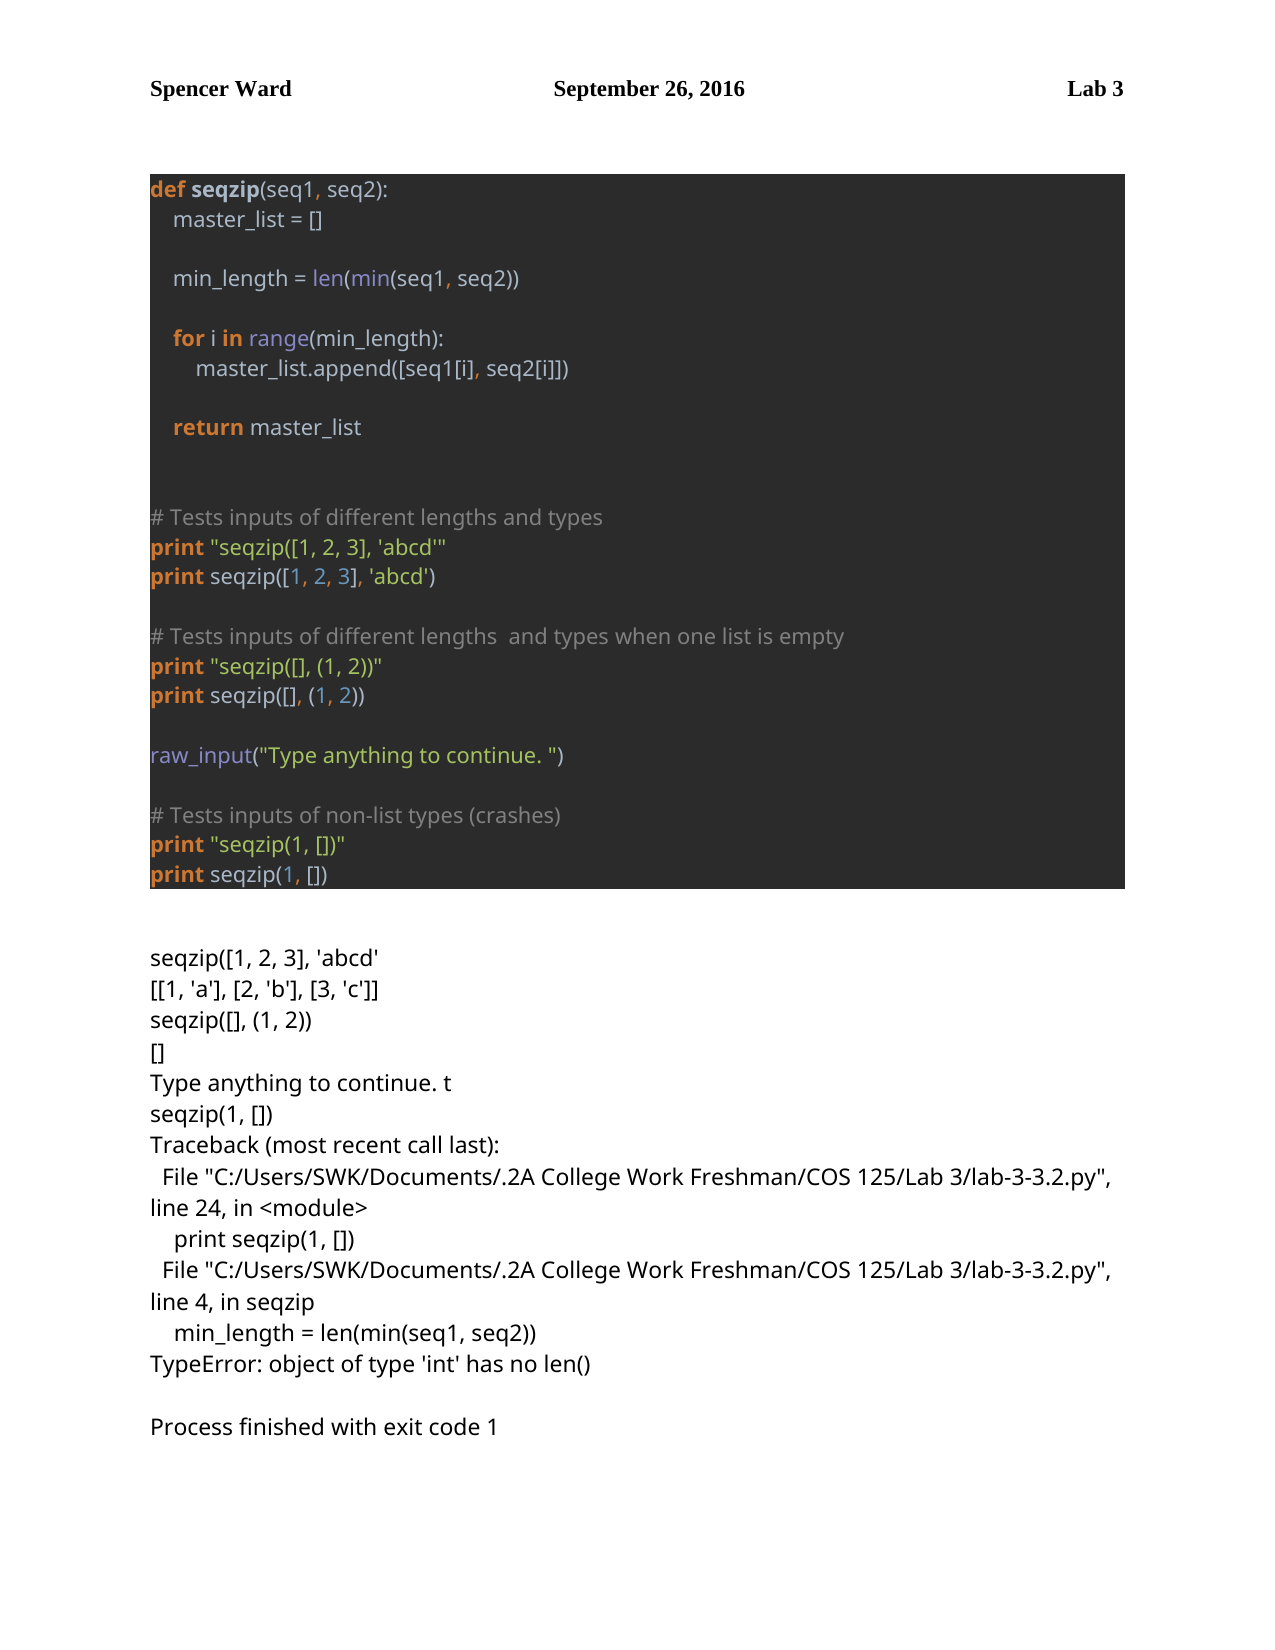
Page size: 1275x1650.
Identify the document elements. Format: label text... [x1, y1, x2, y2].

text def seqzip(seq1, seq2): master_list = [] min_length = len(min(seq1, seq2)) for i in range(min_length): master_list.append([seq1[i], seq2[i]]) return master_list # Tests inputs of different lengths and types print "seqzip([1, 2, 3], 'abcd'" print seqzip([1, 2, 3], 'abcd') # Tests inputs of different lengths and types when one list is empty print "seqzip([], (1, 2))" print seqzip([], (1, 2)) raw_input("Type anything to continue. ") # Tests inputs of non-list types (crashes) print "seqzip(1, [])" print seqzip(1, []) [150, 174, 1125, 889]
text seqzip([], (1, 2)) [150, 1004, 1125, 1036]
text Type anything to continue. t [150, 1067, 1125, 1098]
text Process finished with exit code 1 [150, 1411, 1125, 1442]
text Traceback (most recent call last): [150, 1129, 1125, 1161]
text TypeError: object of type 'int' has no len() [150, 1348, 1125, 1379]
text print seqzip(1, []) [150, 1223, 1125, 1254]
text [[1, 'a'], [2, 'b'], [3, 'c']] [150, 973, 1125, 1004]
text File "C:/Users/SWK/Documents/.2A College Work Freshman/COS 125/Lab 3/lab-3-3.2.py", line 24, in <module> [150, 1161, 1125, 1223]
text seqzip(1, []) [150, 1098, 1125, 1129]
text min_length = len(min(seq1, seq2)) [150, 1317, 1125, 1348]
text File "C:/Users/SWK/Documents/.2A College Work Freshman/COS 125/Lab 3/lab-3-3.2.py", line 4, in seqzip [150, 1254, 1125, 1317]
text [] [150, 1036, 1125, 1067]
text seqzip([1, 2, 3], 'abcd' [150, 942, 1125, 973]
